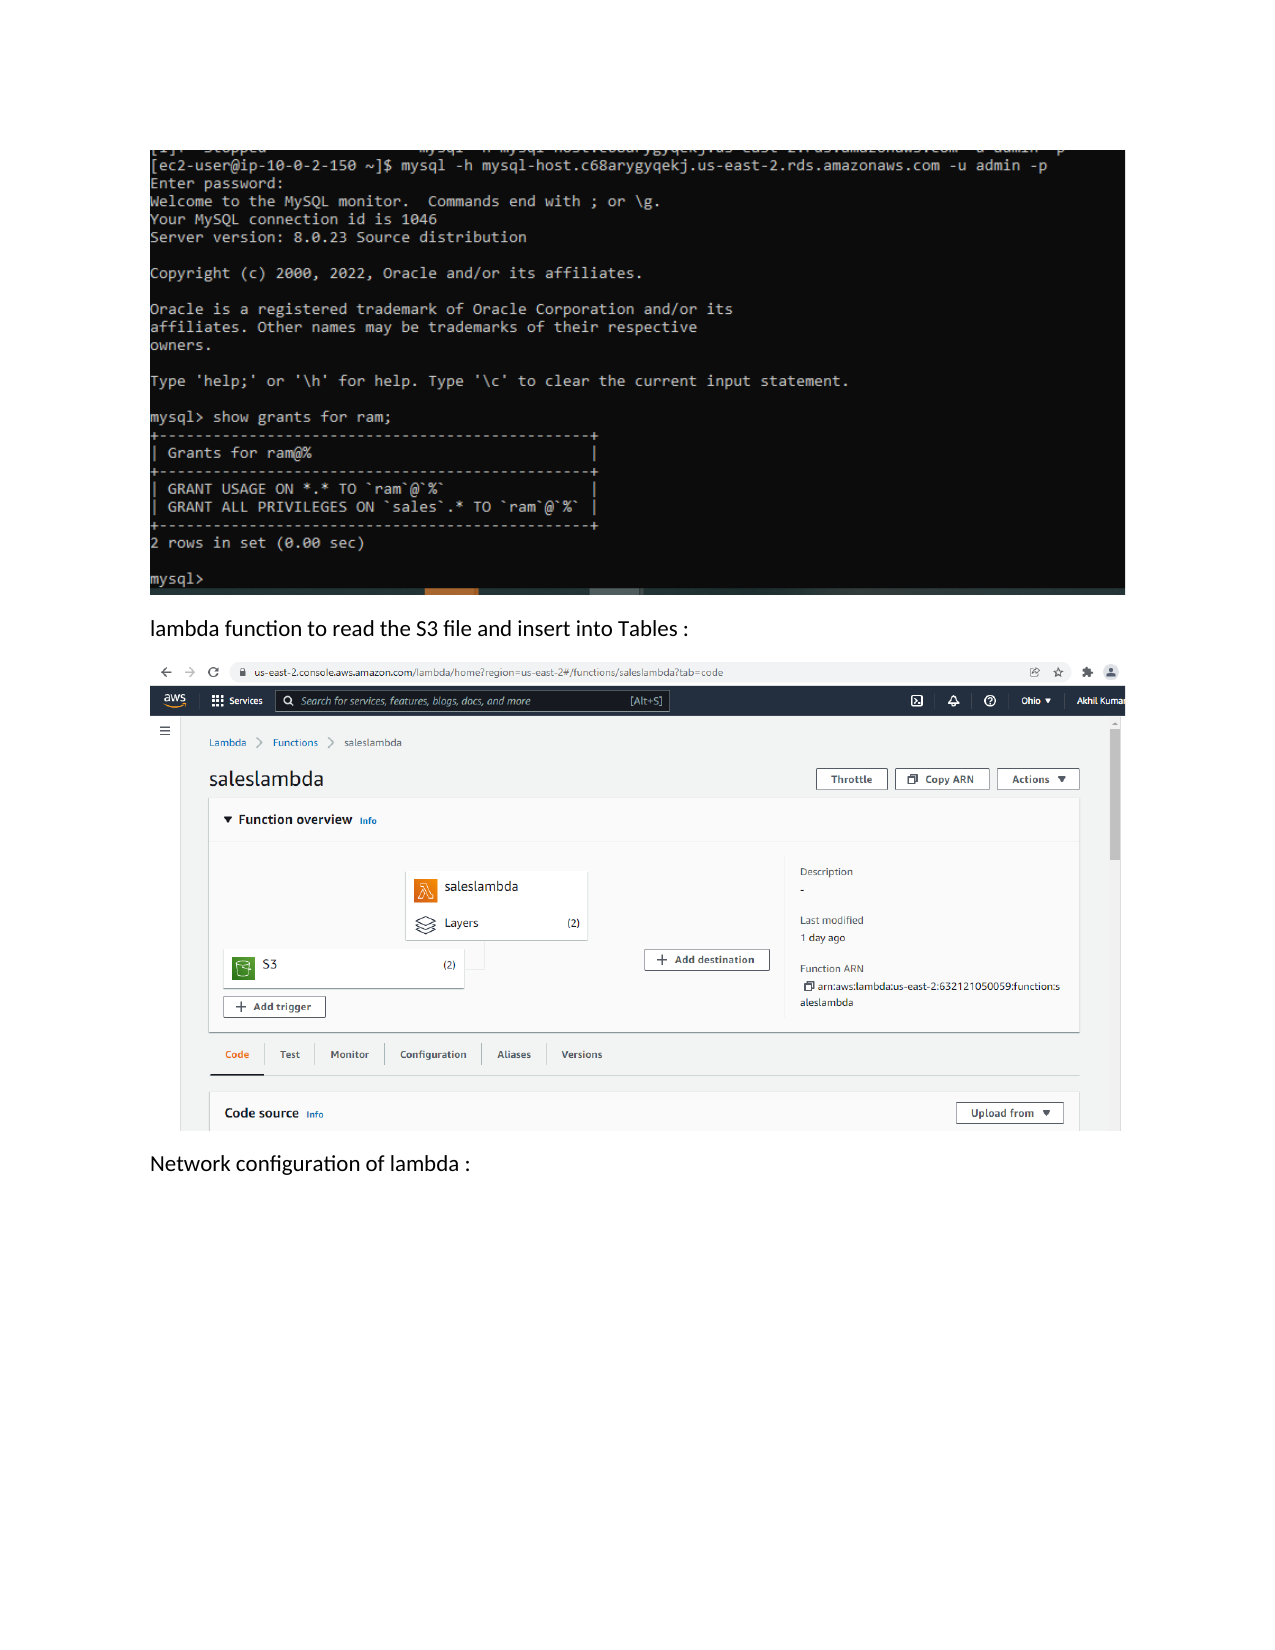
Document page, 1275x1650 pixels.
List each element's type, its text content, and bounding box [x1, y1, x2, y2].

picture [150, 660, 1125, 1131]
picture [150, 150, 1125, 595]
text lambda function to read the S3 file and insert into Tables : [150, 614, 1125, 642]
text Network configuration of lambda : [150, 1149, 1125, 1177]
